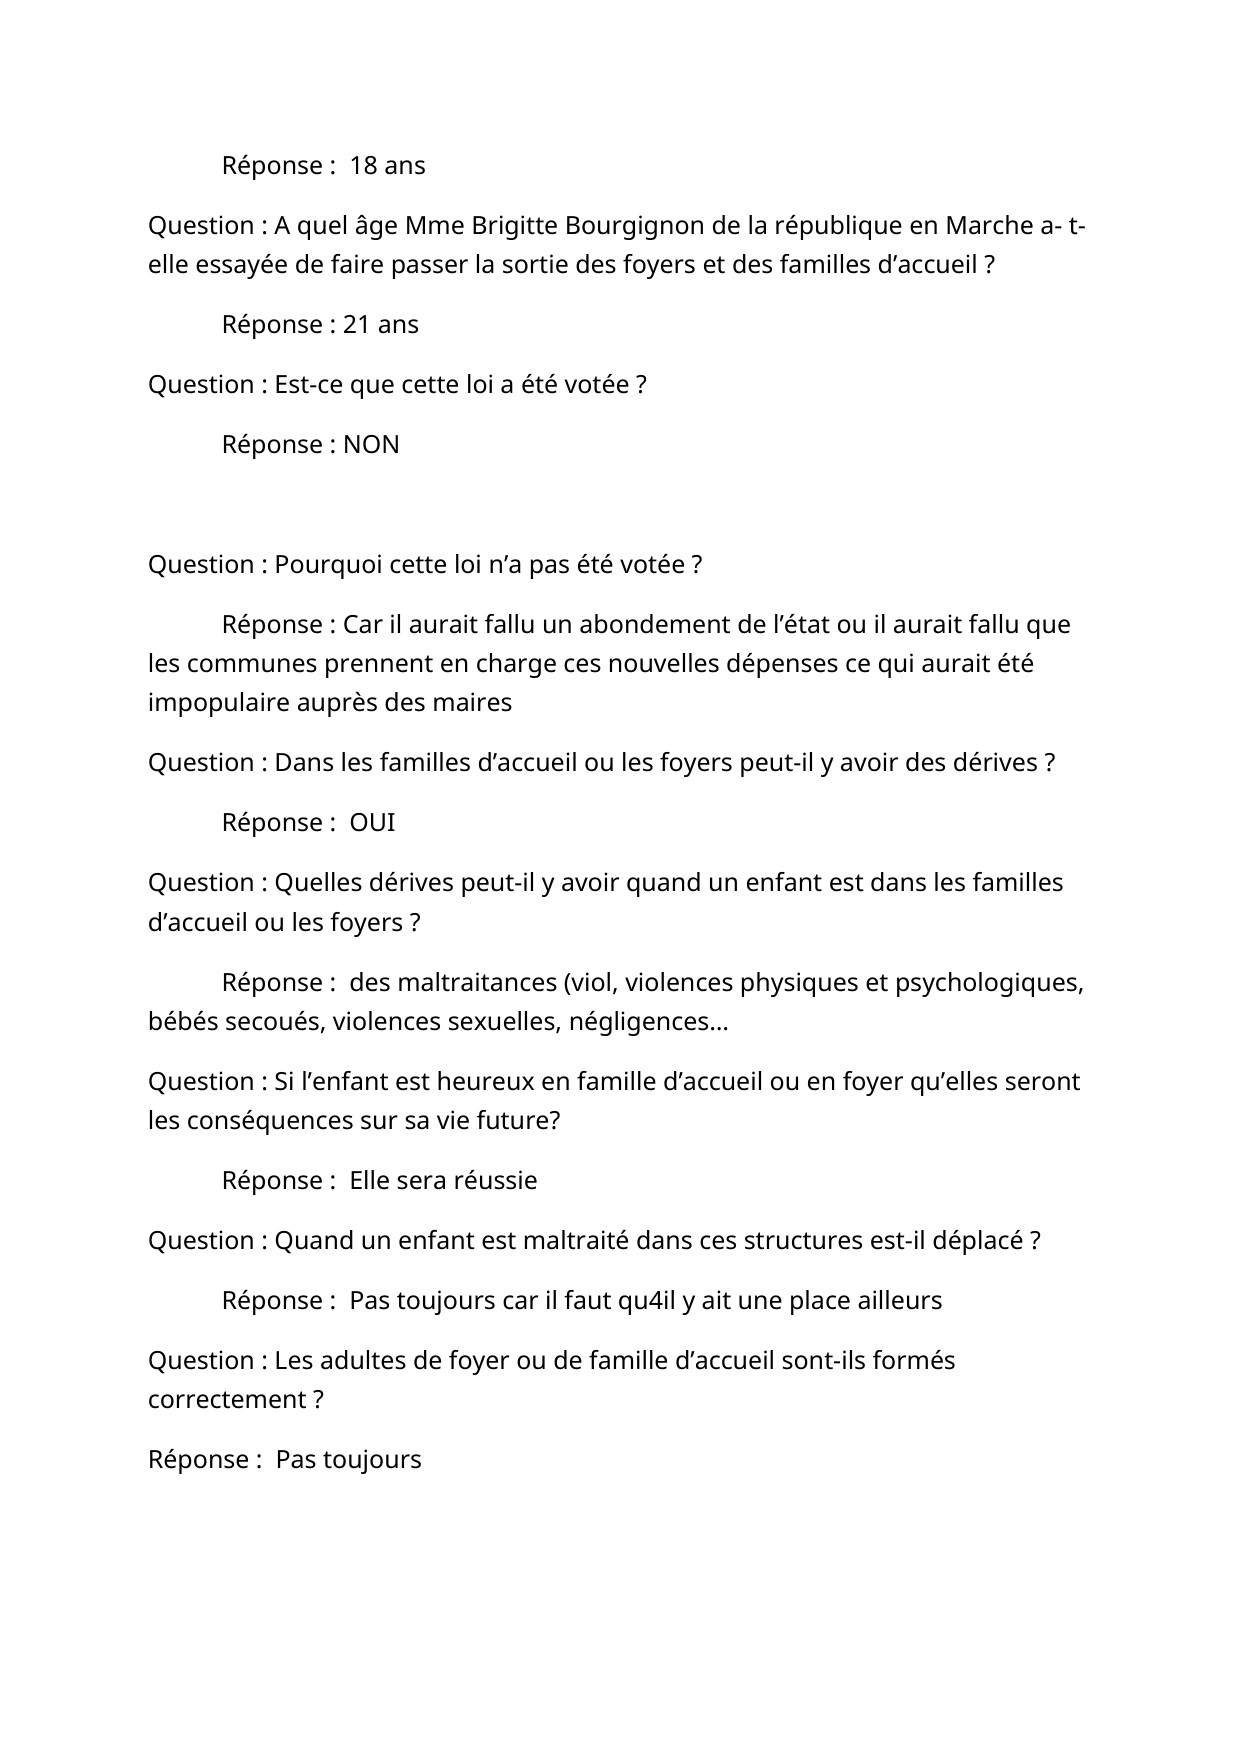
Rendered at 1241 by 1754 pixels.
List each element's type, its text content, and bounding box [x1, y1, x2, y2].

text Réponse : Pas toujours [148, 1442, 1093, 1476]
text Question : A quel âge Mme Brigitte Bourgignon de la république en Marche a- t-elle essayée de faire passer la sortie des foyers et des familles d’accueil ? [148, 208, 1093, 281]
text Question : Quand un enfant est maltraité dans ces structures est-il déplacé ? [148, 1223, 1093, 1257]
text Question : Est-ce que cette loi a été votée ? [148, 367, 1093, 401]
text Question : Les adultes de foyer ou de famille d’accueil sont-ils formés correctement ? [148, 1343, 1093, 1416]
text Réponse : Elle sera réussie [148, 1163, 1093, 1197]
text Question : Dans les familles d’accueil ou les foyers peut-il y avoir des dérives ? [148, 745, 1093, 779]
text Réponse : 18 ans [148, 148, 1093, 182]
text Réponse : NON [148, 427, 1093, 461]
text Réponse : OUI [148, 805, 1093, 839]
text Question : Si l’enfant est heureux en famille d’accueil ou en foyer qu’elles seront les conséquences sur sa vie future? [148, 1063, 1093, 1137]
text Réponse : Pas toujours car il faut qu4il y ait une place ailleurs [148, 1283, 1093, 1317]
text Réponse : des maltraitances (viol, violences physiques et psychologiques, bébés secoués, violences sexuelles, négligences… [148, 964, 1093, 1037]
text Réponse : 21 ans [148, 307, 1093, 341]
text Question : Pourquoi cette loi n’a pas été votée ? [148, 547, 1093, 581]
text Question : Quelles dérives peut-il y avoir quand un enfant est dans les familles d’accueil ou les foyers ? [148, 865, 1093, 938]
text Réponse : Car il aurait fallu un abondement de l’état ou il aurait fallu que les communes prennent en charge ces nouvelles dépenses ce qui aurait été impopulaire auprès des maires [148, 607, 1093, 719]
